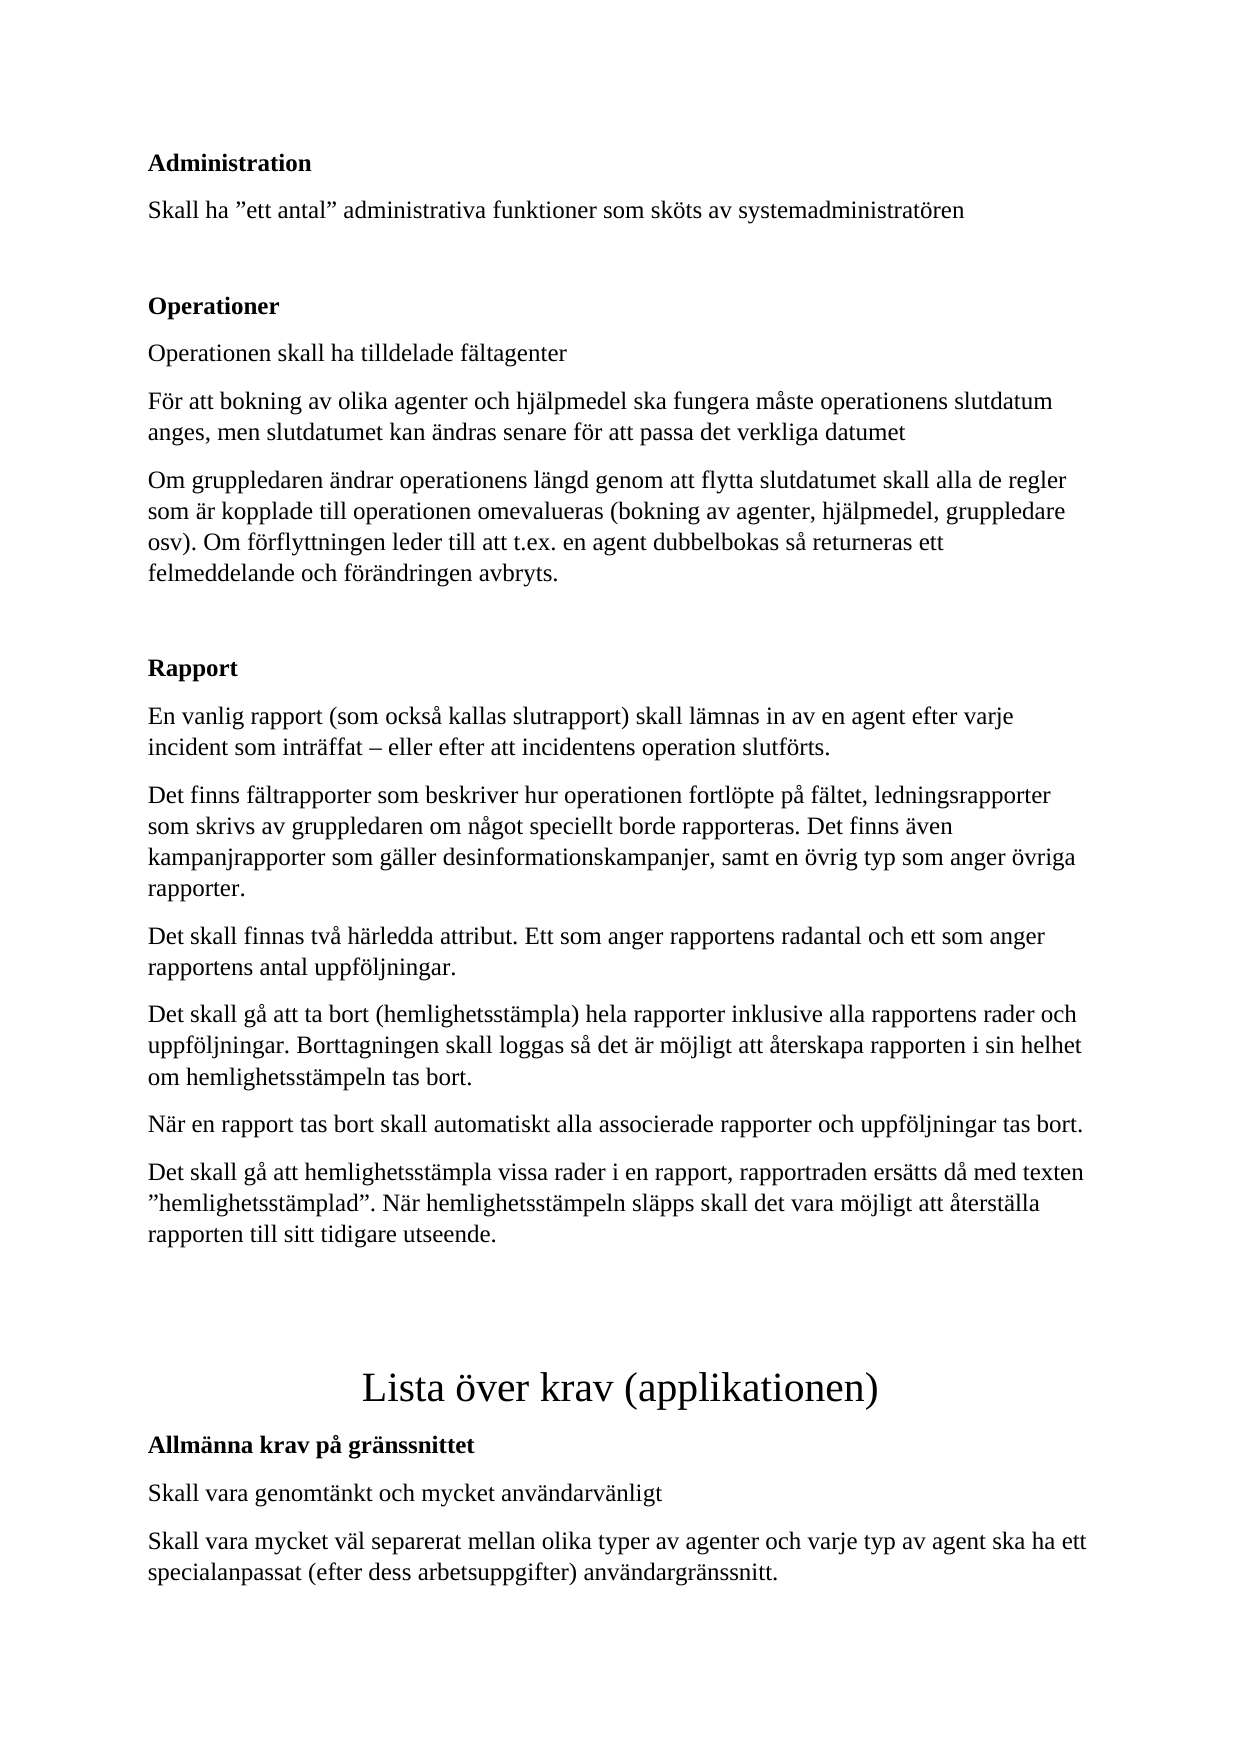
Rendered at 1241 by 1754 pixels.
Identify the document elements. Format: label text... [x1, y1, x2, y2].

text Administration [148, 148, 1093, 176]
text En vanlig rapport (som också kallas slutrapport) skall lämnas in av en agent efter varje incident som inträffat – eller efter att incidentens operation slutförts. [148, 701, 1093, 761]
text Rapport [148, 653, 1093, 682]
text Det skall gå att hemlighetsstämpla vissa rader i en rapport, rapportraden ersätts då med texten ”hemlighetsstämplad”. När hemlighetsstämpeln släpps skall det vara möjligt att återställa rapporten till sitt tidigare utseende. [148, 1157, 1093, 1248]
text Lista över krav (applikationen) [148, 1362, 1093, 1410]
text Om gruppledaren ändrar operationens längd genom att flytta slutdatumet skall alla de regler som är kopplade till operationen omevalueras (bokning av agenter, hjälpmedel, gruppledare osv). Om förflyttningen leder till att t.ex. en agent dubbelbokas så returneras ett felmeddelande och förändringen avbryts. [148, 465, 1093, 587]
text Det finns fältrapporter som beskriver hur operationen fortlöpte på fältet, ledningsrapporter som skrivs av gruppledaren om något speciellt borde rapporteras. Det finns även kampanjrapporter som gäller desinformationskampanjer, samt en övrig typ som anger övriga rapporter. [148, 780, 1093, 902]
text Allmänna krav på gränssnittet [148, 1431, 1093, 1459]
text Det skall finnas två härledda attribut. Ett som anger rapportens radantal och ett som anger rapportens antal uppföljningar. [148, 921, 1093, 981]
text Operationer [148, 291, 1093, 319]
text När en rapport tas bort skall automatiskt alla associerade rapporter och uppföljningar tas bort. [148, 1109, 1093, 1138]
text Skall ha ”ett antal” administrativa funktioner som sköts av systemadministratören [148, 195, 1093, 224]
text För att bokning av olika agenter och hjälpmedel ska fungera måste operationens slutdatum anges, men slutdatumet kan ändras senare för att passa det verkliga datumet [148, 386, 1093, 446]
text Det skall gå att ta bort (hemlighetsstämpla) hela rapporter inklusive alla rapportens rader och uppföljningar. Borttagningen skall loggas så det är möjligt att återskapa rapporten i sin helhet om hemlighetsstämpeln tas bort. [148, 999, 1093, 1090]
text Operationen skall ha tilldelade fältagenter [148, 338, 1093, 367]
text Skall vara genomtänkt och mycket användarvänligt [148, 1478, 1093, 1507]
text Skall vara mycket väl separerat mellan olika typer av agenter och varje typ av agent ska ha ett specialanpassat (efter dess arbetsuppgifter) användargränssnitt. [148, 1526, 1093, 1586]
